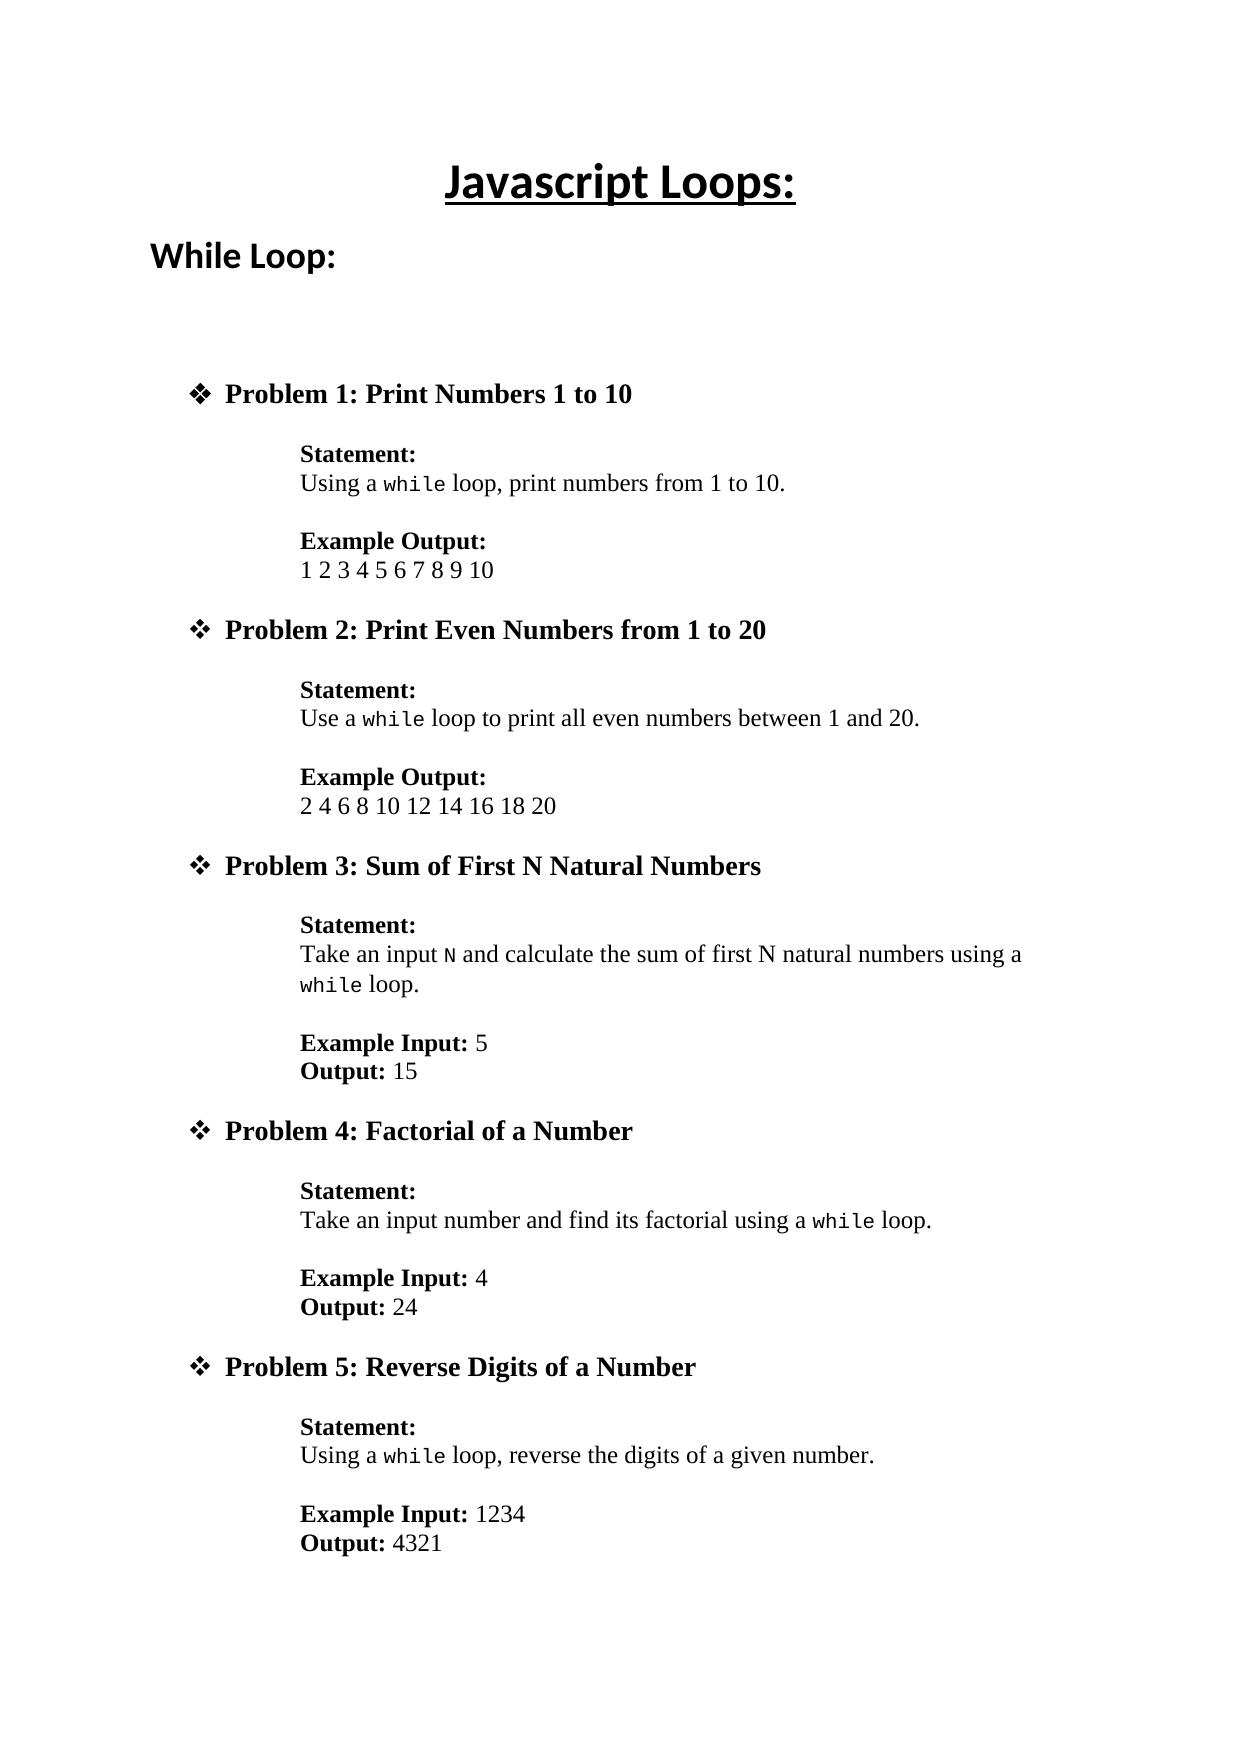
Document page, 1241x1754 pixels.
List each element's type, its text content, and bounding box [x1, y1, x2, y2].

text Example Output: 1 2 3 4 5 6 7 8 9 10 [300, 526, 1090, 584]
list Problem 1: Print Numbers 1 to 10 [187, 377, 1090, 410]
text Example Output: 2 4 6 8 10 12 14 16 18 20 [300, 762, 1090, 820]
text Statement: Take an input number and find its factorial using a while loop. [300, 1176, 1090, 1234]
text Statement: Take an input N and calculate the sum of first N natural numbers using a while loop. [300, 911, 1090, 998]
text Example Input: 5 Output: 15 [300, 1028, 1090, 1085]
subtitle Problem 4: Factorial of a Number [187, 1114, 1090, 1147]
text Example Input: 4 Output: 24 [300, 1263, 1090, 1321]
text While Loop: [150, 232, 1090, 278]
text Javascript Loops: [150, 150, 1090, 211]
text Statement: Using a while loop, reverse the digits of a given number. [300, 1412, 1090, 1470]
text Statement: Use a while loop to print all even numbers between 1 and 20. [300, 675, 1090, 733]
text Statement: Using a while loop, print numbers from 1 to 10. [300, 439, 1090, 497]
subtitle Problem 5: Reverse Digits of a Number [187, 1350, 1090, 1383]
text Example Input: 1234 Output: 4321 [300, 1499, 1090, 1557]
subtitle Problem 3: Sum of First N Natural Numbers [187, 849, 1090, 881]
subtitle Problem 2: Print Even Numbers from 1 to 20 [187, 613, 1090, 646]
